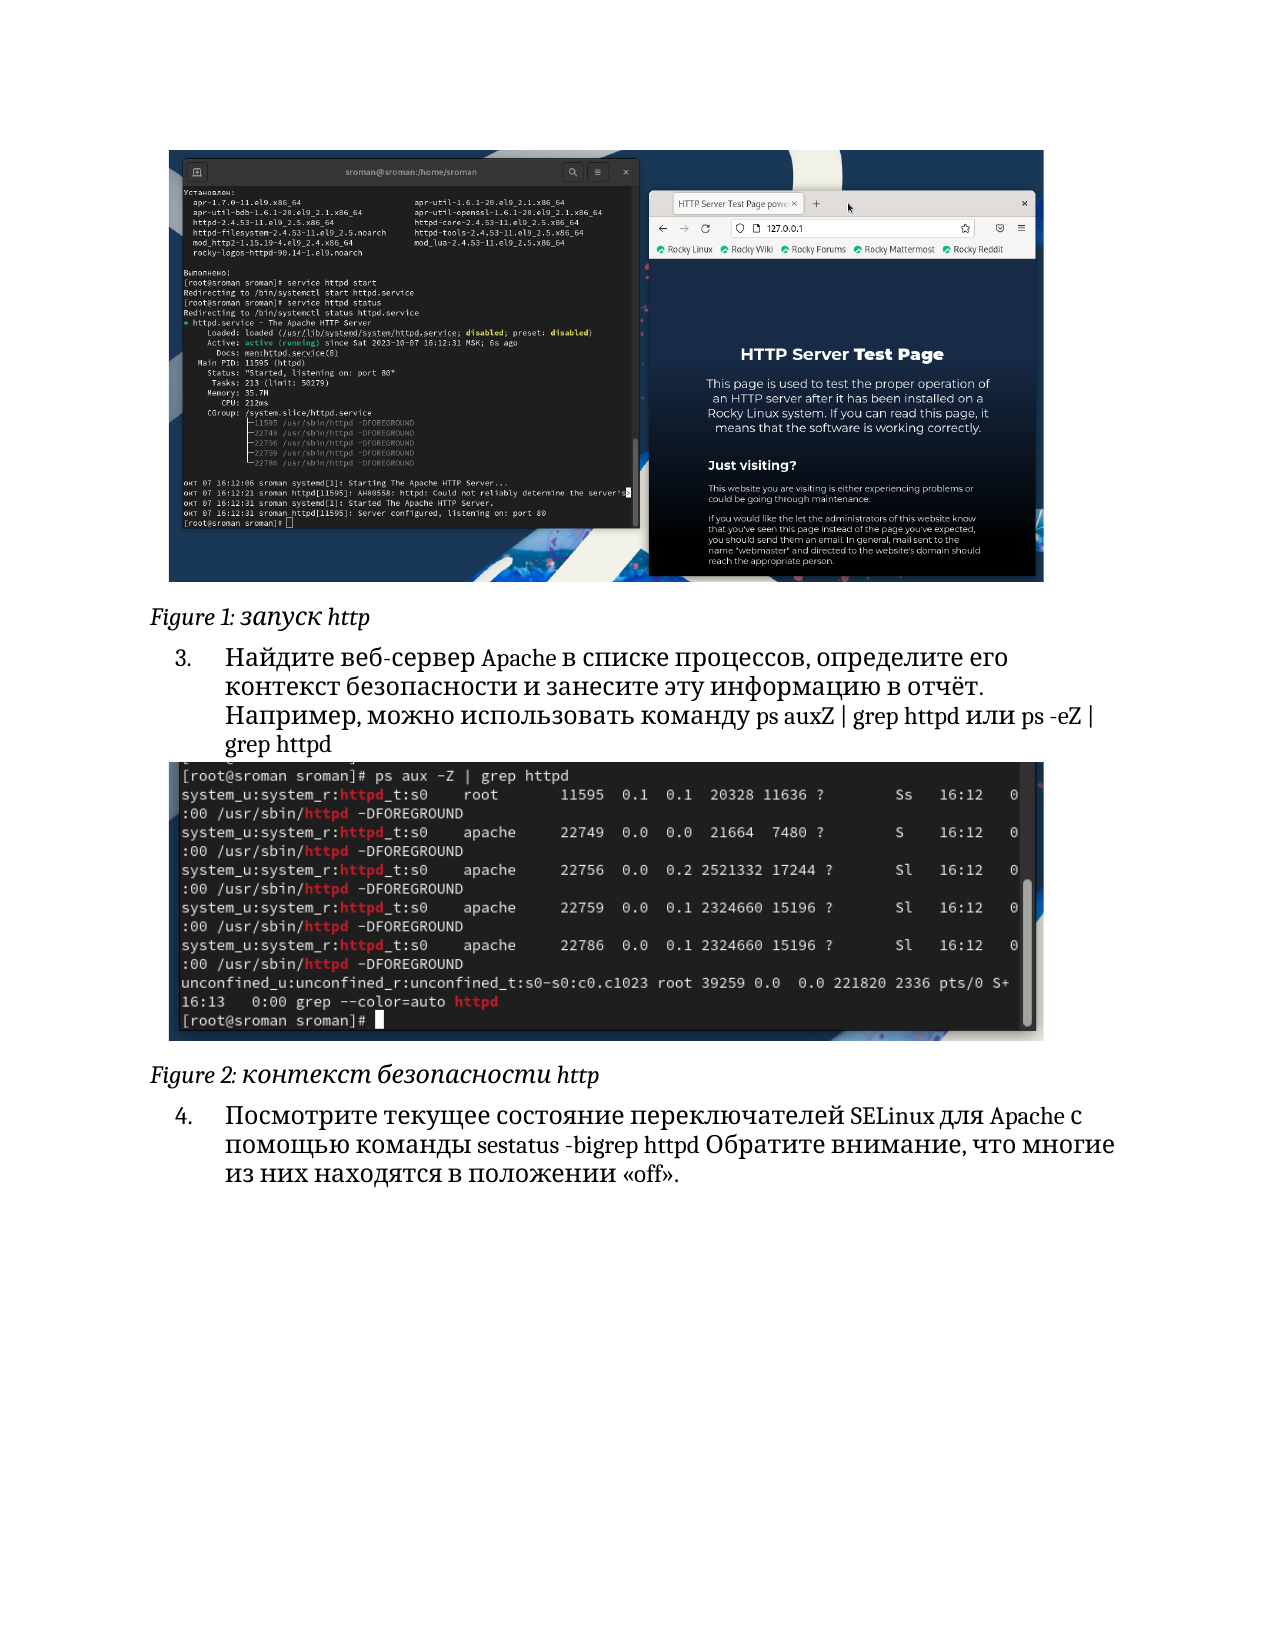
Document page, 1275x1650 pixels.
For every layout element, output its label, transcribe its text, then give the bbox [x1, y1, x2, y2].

picture [168, 150, 1044, 582]
text Figure 2: контекст безопасности http [150, 1061, 1125, 1090]
list Посмотрите текущее состояние переключателей SELinux для Apache с помощью команды sestatus -bigrep httpd Обратите внимание, что многие из них находятся в положении «off». [175, 1102, 1125, 1188]
text Figure 1: запуск http [150, 603, 1125, 632]
picture [168, 762, 1044, 1041]
list Найдите веб-сервер Apache в списке процессов, определите его контекст безопасности и занесите эту информацию в отчёт. Например, можно использовать команду ps auxZ | grep httpd или ps -eZ | grep httpd [175, 644, 1125, 759]
